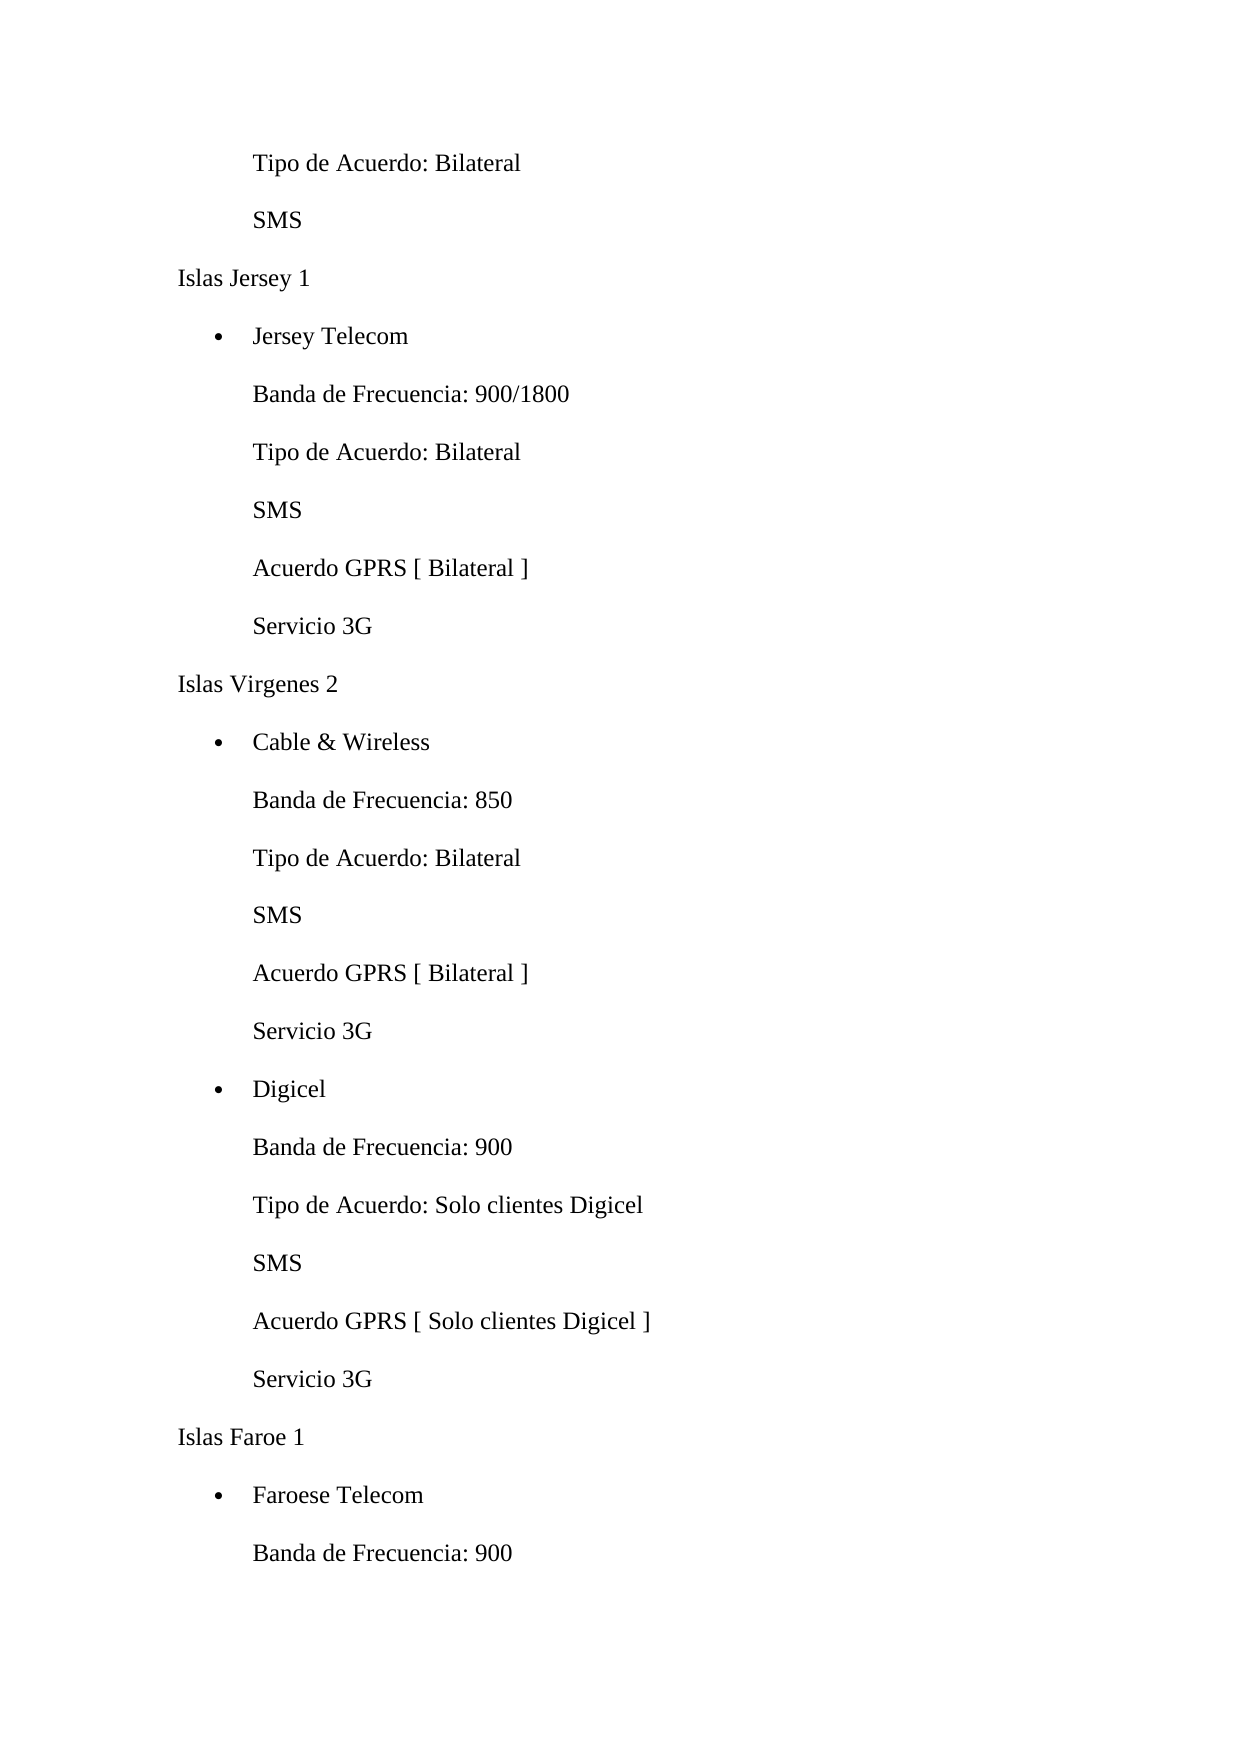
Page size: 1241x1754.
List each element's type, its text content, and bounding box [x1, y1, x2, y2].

text SMS [252, 901, 1063, 929]
text Servicio 3G [252, 611, 1063, 640]
list Jersey Telecom [215, 321, 1063, 350]
text Banda de Frecuencia: 900 [252, 1538, 1063, 1566]
text SMS [252, 206, 1063, 234]
list Faroese Telecom [215, 1480, 1063, 1508]
text Banda de Frecuencia: 900/1800 [252, 379, 1063, 408]
text Islas Jersey 1 [177, 263, 1063, 292]
text Tipo de Acuerdo: Bilateral [252, 843, 1063, 871]
list Cable & Wireless [215, 727, 1063, 756]
text Acuerdo GPRS [ Solo clientes Digicel ] [252, 1306, 1063, 1335]
text Islas Virgenes 2 [177, 669, 1063, 698]
text Tipo de Acuerdo: Bilateral [252, 437, 1063, 466]
text Islas Faroe 1 [177, 1422, 1063, 1451]
text SMS [252, 495, 1063, 524]
text Tipo de Acuerdo: Solo clientes Digicel [252, 1190, 1063, 1219]
list Digicel [215, 1074, 1063, 1103]
text Acuerdo GPRS [ Bilateral ] [252, 553, 1063, 582]
text Banda de Frecuencia: 850 [252, 785, 1063, 813]
text Acuerdo GPRS [ Bilateral ] [252, 958, 1063, 987]
text SMS [252, 1248, 1063, 1277]
text Servicio 3G [252, 1364, 1063, 1393]
text Servicio 3G [252, 1016, 1063, 1045]
text Tipo de Acuerdo: Bilateral [252, 148, 1063, 176]
text Banda de Frecuencia: 900 [252, 1132, 1063, 1161]
